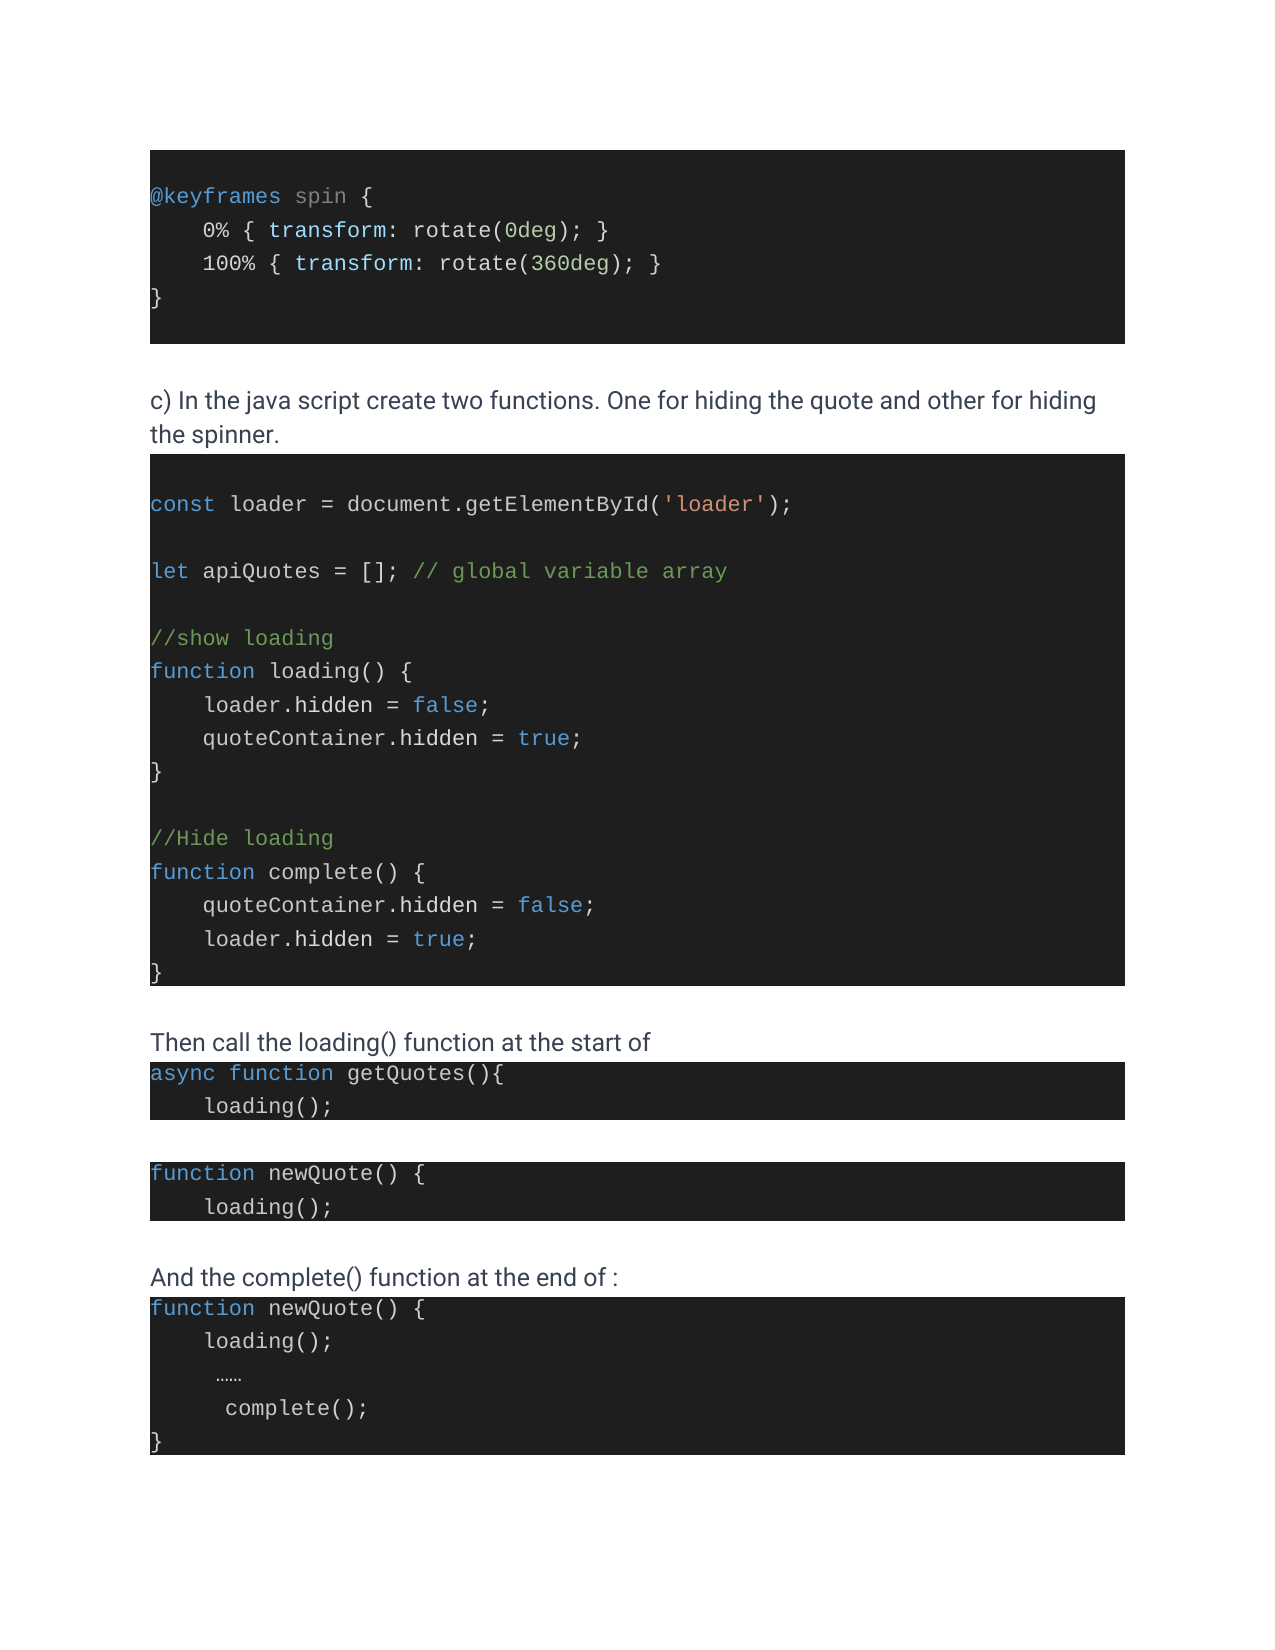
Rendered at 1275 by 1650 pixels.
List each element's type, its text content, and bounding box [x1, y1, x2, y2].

text Then call the loading() function at the start of [150, 1028, 1125, 1058]
text } [150, 961, 1125, 986]
text async function getQuotes(){ [150, 1062, 1125, 1087]
text } [150, 286, 1125, 311]
text 100% { transform: rotate(360deg); } [150, 252, 1125, 277]
text //show loading [150, 627, 1125, 652]
text loading(); [150, 1196, 1125, 1221]
text //Hide loading [150, 827, 1125, 852]
text And the complete() function at the end of : [150, 1263, 1125, 1292]
text } [150, 761, 1125, 785]
text let apiQuotes = []; // global variable array [150, 560, 1125, 585]
text 0% { transform: rotate(0deg); } [150, 219, 1125, 244]
text loading(); [150, 1095, 1125, 1120]
text loading(); [150, 1330, 1125, 1355]
text function newQuote() { [150, 1162, 1125, 1187]
text function loading() { [150, 660, 1125, 685]
text const loader = document.getElementById('loader'); [150, 493, 1125, 518]
text quoteContainer.hidden = false; [150, 894, 1125, 919]
text loader.hidden = true; [150, 928, 1125, 953]
text c) In the java script create two functions. One for hiding the quote and other for hiding the spinner. [150, 386, 1125, 449]
text complete(); [150, 1397, 1125, 1422]
text @keyframes spin { [150, 186, 1125, 210]
text function complete() { [150, 861, 1125, 886]
text loader.hidden = false; [150, 694, 1125, 718]
text quoteContainer.hidden = true; [150, 727, 1125, 752]
text function newQuote() { [150, 1297, 1125, 1321]
text …… [150, 1363, 1125, 1388]
text } [150, 1430, 1125, 1455]
